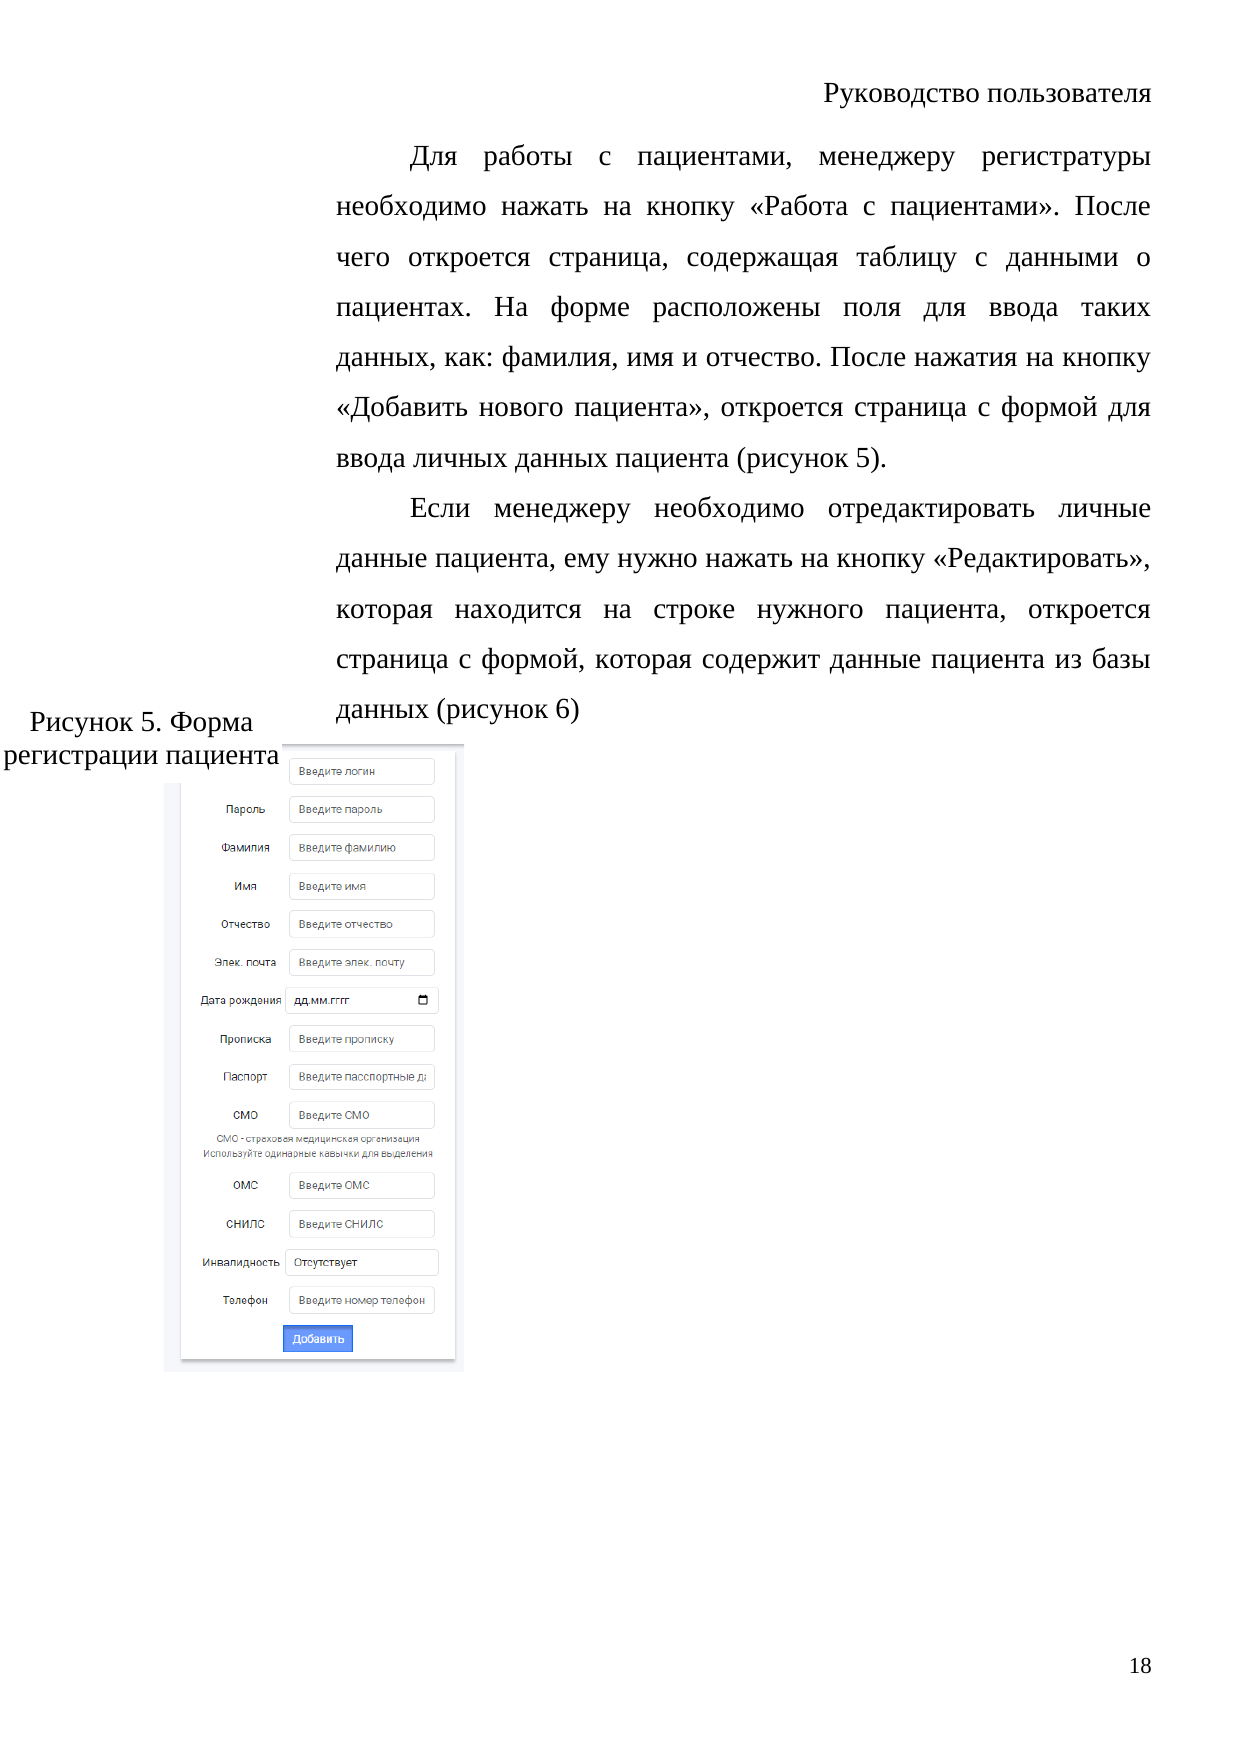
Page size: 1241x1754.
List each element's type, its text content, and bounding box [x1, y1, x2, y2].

text Если менеджеру необходимо отредактировать личные данные пациента, ему нужно нажать на кнопку «Редактировать», которая находится на строке нужного пациента, откроется страница с формой, которая содержит данные пациента из базы данных (рисунок 6) [336, 490, 1152, 725]
picture [163, 735, 465, 1372]
text Для работы с пациентами, менеджеру регистратуры необходимо нажать на кнопку «Работа с пациентами». После чего откроется страница, содержащая таблицу с данными о пациентах. На форме расположены поля для ввода таких данных, как: фамилия, имя и отчество. После нажатия на кнопку «Добавить нового пациента», откроется страница с формой для ввода личных данных пациента (рисунок 5). [336, 138, 1152, 473]
